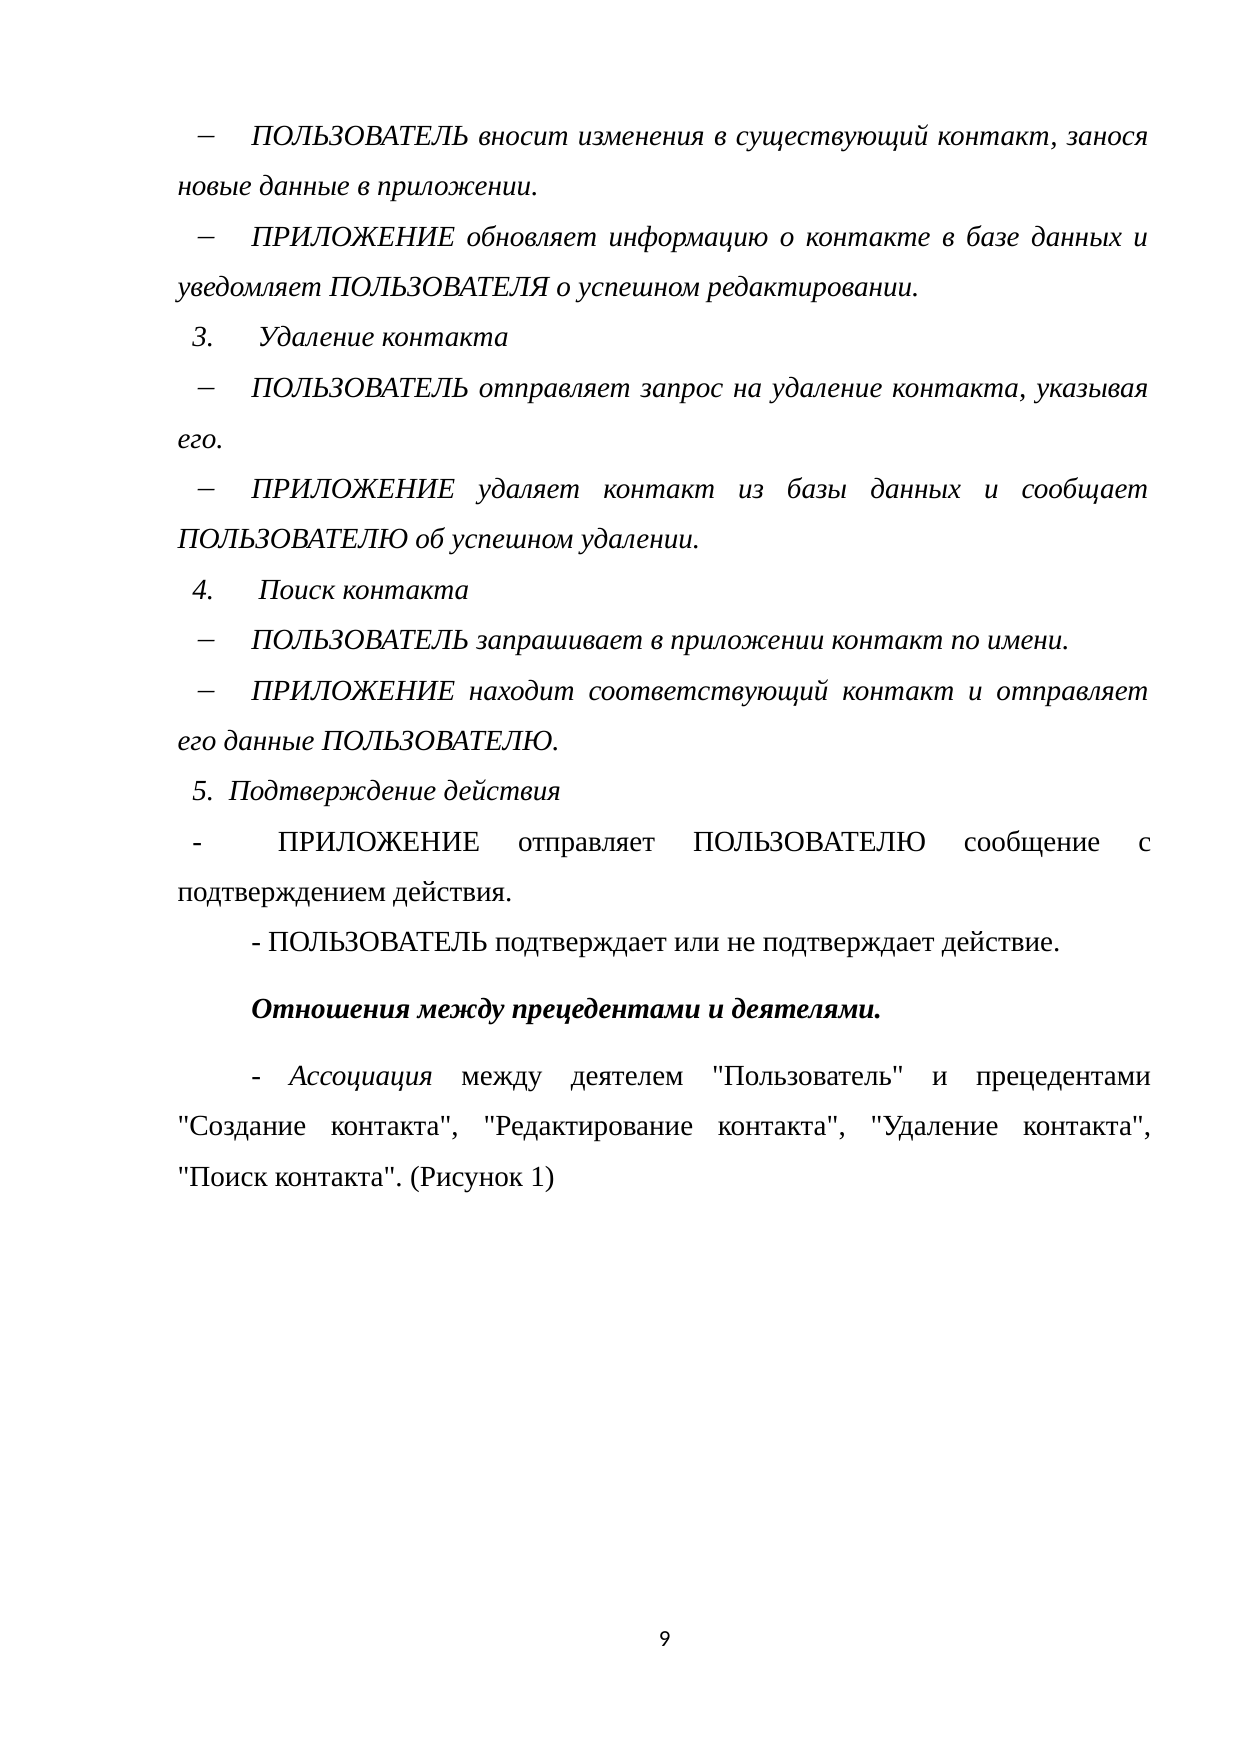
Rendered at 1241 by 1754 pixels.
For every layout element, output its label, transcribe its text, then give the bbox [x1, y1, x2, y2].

list ПРИЛОЖЕНИЕ находит соответствующий контакт и отправляет его данные ПОЛЬЗОВАТЕЛЮ. [177, 673, 1152, 757]
text 5. Подтверждение действия [177, 773, 1152, 807]
list Удаление контакта [177, 319, 1152, 353]
list ПОЛЬЗОВАТЕЛЬ запрашивает в приложении контакт по имени. [177, 622, 1152, 656]
list ПОЛЬЗОВАТЕЛЬ вносит изменения в существующий контакт, занося новые данные в приложении. [177, 118, 1152, 202]
text - Ассоциация между деятелем "Пользователь" и прецедентами "Создание контакта", "Редактирование контакта", "Удаление контакта", "Поиск контакта". (Рисунок 1) [177, 1058, 1152, 1192]
list ПРИЛОЖЕНИЕ удаляет контакт из базы данных и сообщает ПОЛЬЗОВАТЕЛЮ об успешном удалении. [177, 471, 1152, 555]
text - ПОЛЬЗОВАТЕЛЬ подтверждает или не подтверждает действие. [177, 924, 1152, 958]
list ПРИЛОЖЕНИЕ обновляет информацию о контакте в базе данных и уведомляет ПОЛЬЗОВАТЕЛЯ о успешном редактировании. [177, 219, 1152, 303]
list Поиск контакта [177, 572, 1152, 605]
list ПОЛЬЗОВАТЕЛЬ отправляет запрос на удаление контакта, указывая его. [177, 370, 1152, 454]
text - ПРИЛОЖЕНИЕ отправляет ПОЛЬЗОВАТЕЛЮ сообщение с подтверждением действия. [177, 824, 1152, 907]
text Отношения между прецедентами и деятелями. [177, 991, 1152, 1025]
